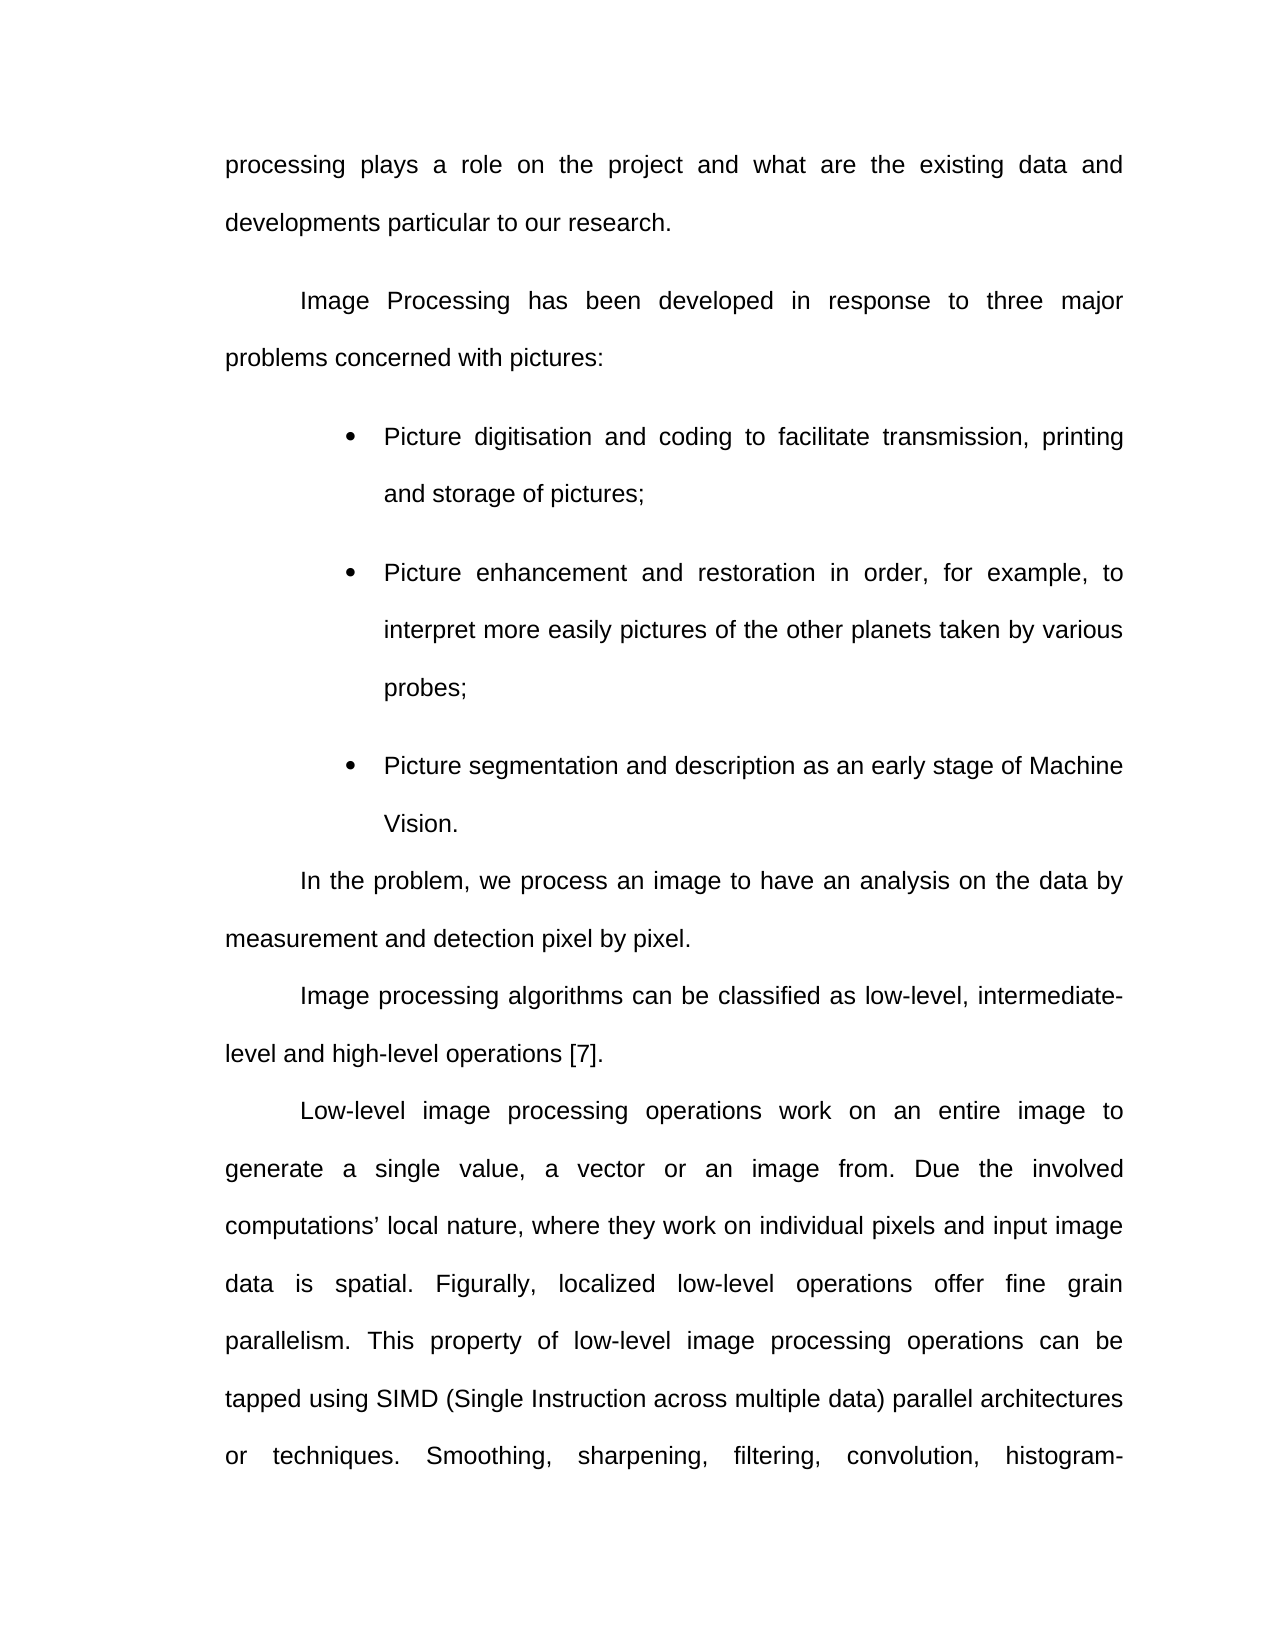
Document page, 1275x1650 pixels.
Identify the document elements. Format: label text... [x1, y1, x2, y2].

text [225, 1096, 1125, 1470]
list Picture segmentation and description as an early stage of Machine Vision. [346, 751, 1125, 837]
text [225, 150, 1125, 236]
text In the problem, we process an image to have an analysis on the data by measurement and detection pixel by pixel. [225, 866, 1125, 952]
list Picture digitisation and coding to facilitate transmission, printing and storage of pictures; [346, 422, 1125, 508]
text Image Processing has been developed in response to three major problems concerned with pictures: [225, 286, 1125, 372]
list Picture enhancement and restoration in order, for example, to interpret more easily pictures of the other planets taken by various probes; [346, 558, 1125, 701]
text Image processing algorithms can be classified as low-level, intermediate-level and high-level operations [7]. [225, 981, 1125, 1067]
